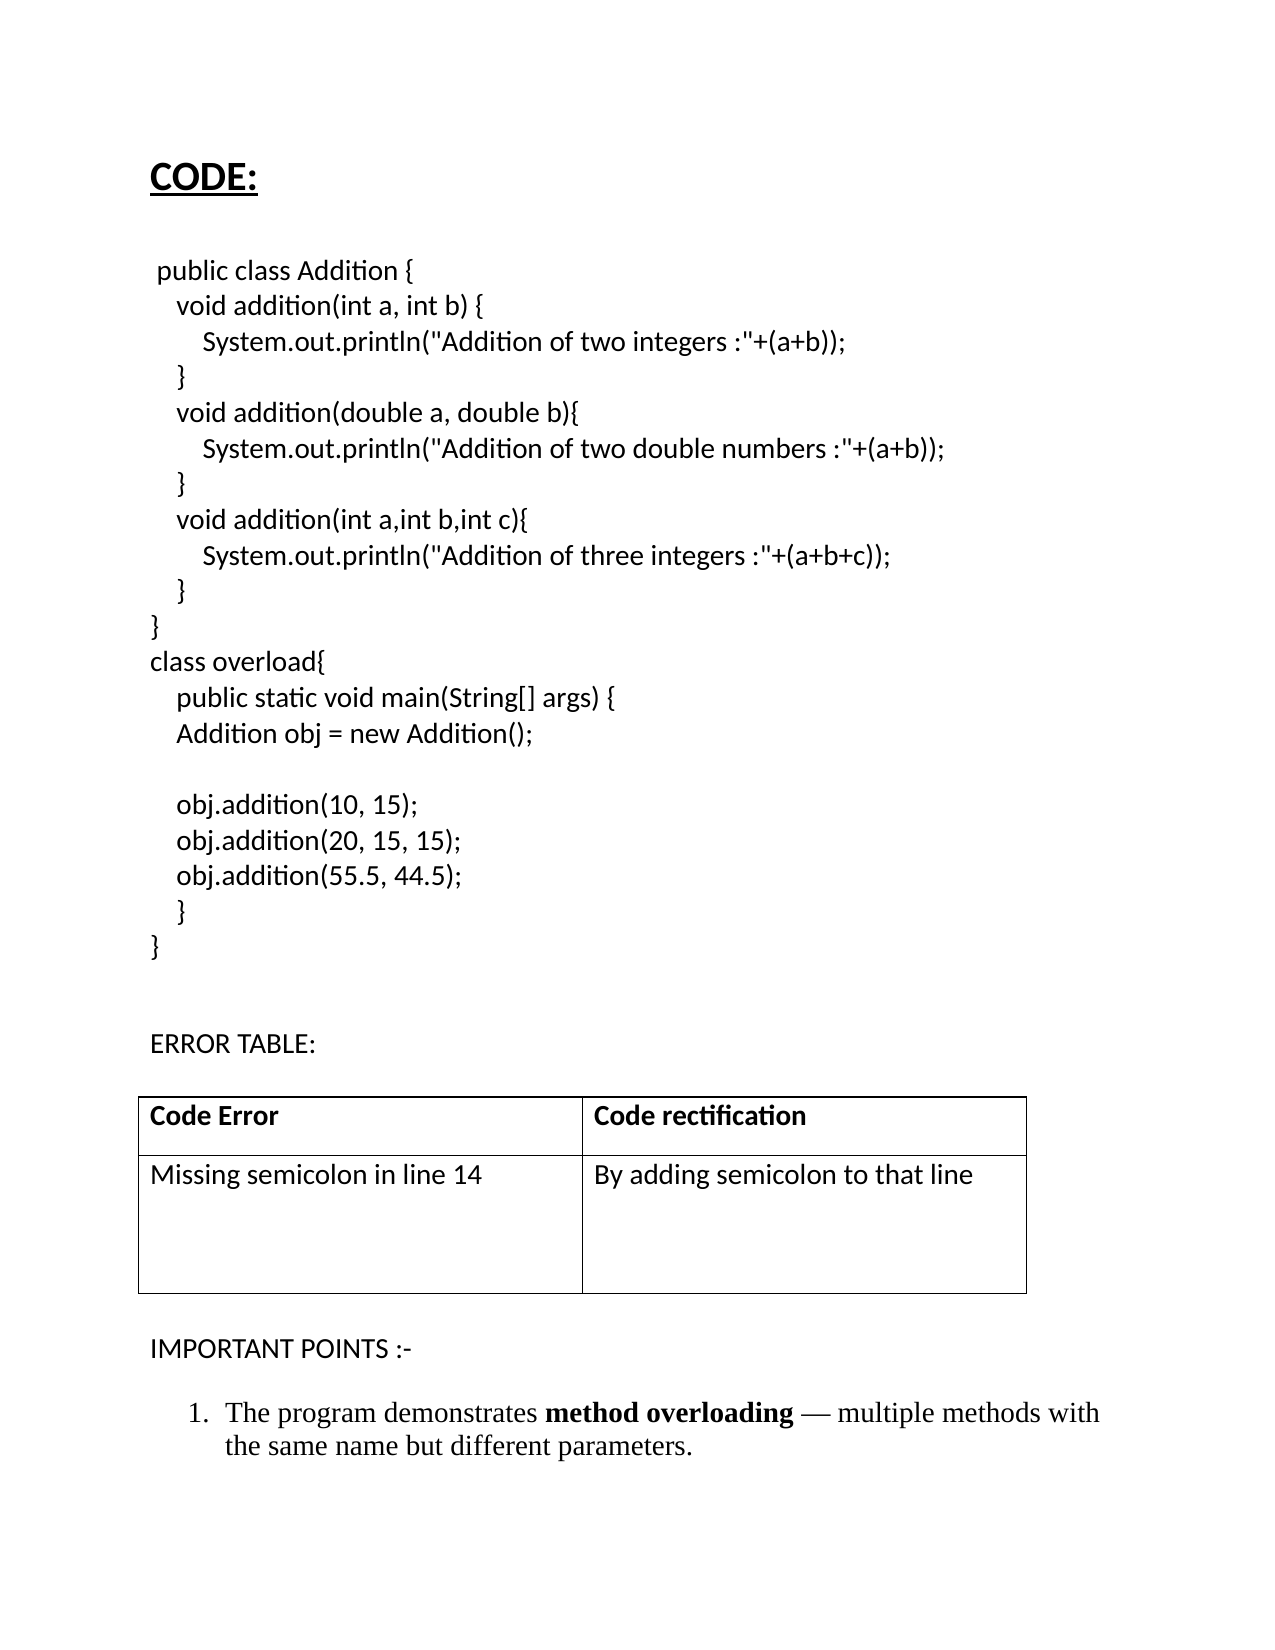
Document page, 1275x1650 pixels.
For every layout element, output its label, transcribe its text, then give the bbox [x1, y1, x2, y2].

text } [150, 893, 1125, 928]
text void addition(int a,int b,int c){ [150, 501, 1125, 537]
table_cell Missing semicolon in line 14 [139, 1156, 582, 1293]
text } [150, 465, 1125, 501]
text obj.addition(20, 15, 15); [150, 822, 1125, 857]
text void addition(double a, double b){ [150, 394, 1125, 430]
list The program demonstrates method overloading — multiple methods with the same name but different parameters. [187, 1395, 1125, 1462]
table_header Code rectification [583, 1098, 1026, 1155]
text obj.addition(55.5, 44.5); [150, 857, 1125, 893]
text System.out.println("Addition of two double numbers :"+(a+b)); [150, 430, 1125, 465]
text void addition(int a, int b) { [150, 287, 1125, 323]
table_cell By adding semicolon to that line [583, 1156, 1026, 1293]
table_header Code Error [139, 1098, 582, 1155]
text } [150, 928, 1125, 964]
text } [150, 608, 1125, 643]
text } [150, 572, 1125, 608]
text System.out.println("Addition of two integers :"+(a+b)); [150, 323, 1125, 358]
text CODE: [150, 150, 1125, 201]
text IMPORTANT POINTS :- [150, 1330, 1125, 1366]
text } [150, 358, 1125, 394]
text ERROR TABLE: [150, 1025, 1125, 1061]
text obj.addition(10, 15); [150, 786, 1125, 822]
text System.out.println("Addition of three integers :"+(a+b+c)); [150, 537, 1125, 572]
text class overload{ [150, 643, 1125, 679]
text public class Addition { [150, 252, 1125, 287]
text public static void main(String[] args) { [150, 679, 1125, 715]
text Addition obj = new Addition(); [150, 715, 1125, 750]
